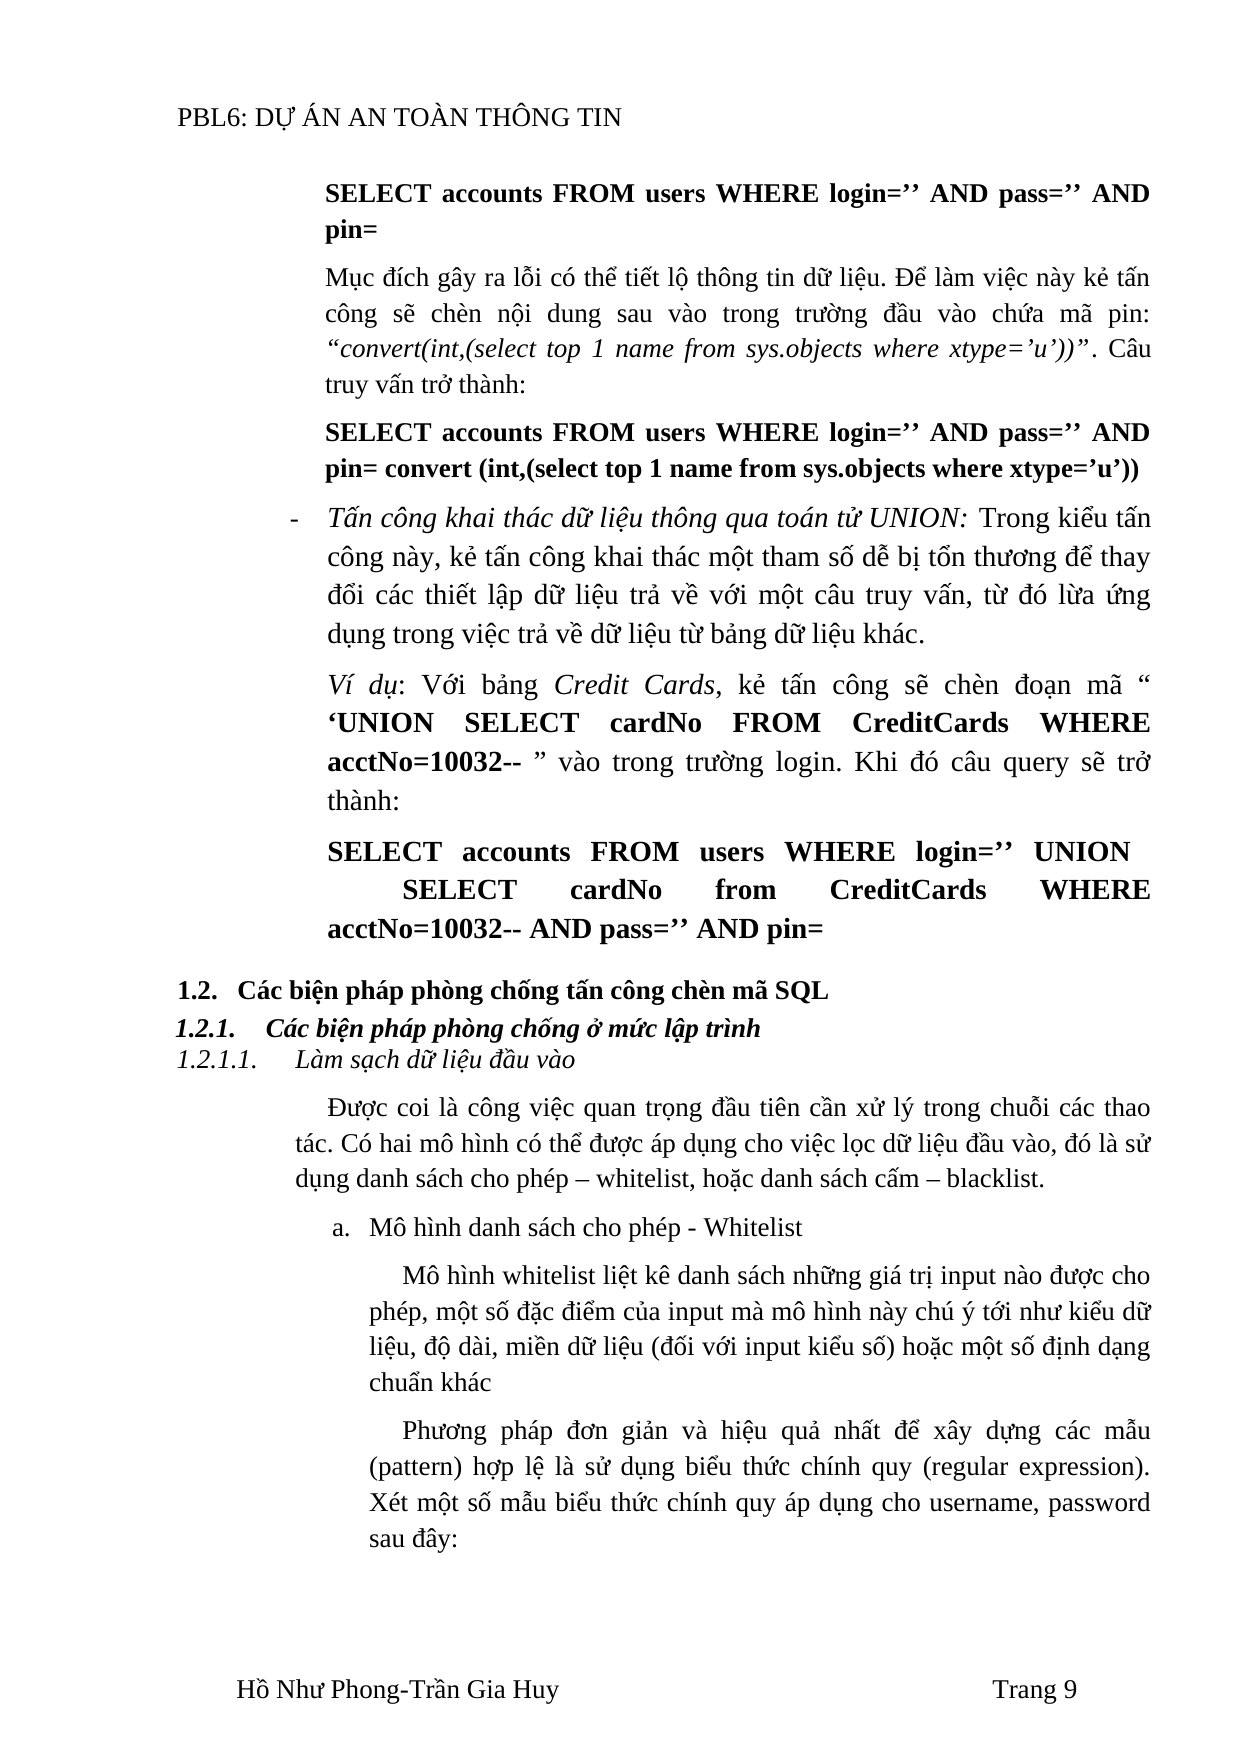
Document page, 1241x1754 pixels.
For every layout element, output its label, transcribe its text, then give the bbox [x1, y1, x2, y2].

subtitle Các biện pháp phòng chống tấn công chèn mã SQL [177, 974, 1152, 1006]
text SELECT accounts FROM users WHERE login=’’ UNION SELECT cardNo from CreditCards WHERE acctNo=10032-- AND pass=’’ AND pin= [327, 834, 1152, 944]
list Tấn công khai thác dữ liệu thông qua toán tử UNION: Trong kiểu tấn công này, kẻ tấn công khai thác một tham số dễ bị tổn thương để thay đổi các thiết lập dữ liệu trả về với một câu truy vấn, từ đó lừa ứng dụng trong việc trả về dữ liệu từ bảng dữ liệu khác. [289, 500, 1152, 649]
text Được coi là công việc quan trọng đầu tiên cần xử lý trong chuỗi các thao tác. Có hai mô hình có thể được áp dụng cho việc lọc dữ liệu đầu vào, đó là sử dụng danh sách cho phép – whitelist, hoặc danh sách cấm – blacklist. [295, 1091, 1152, 1194]
text Mục đích gây ra lỗi có thể tiết lộ thông tin dữ liệu. Để làm việc này kẻ tấn công sẽ chèn nội dung sau vào trong trường đầu vào chứa mã pin: “convert(int,(select top 1 name from sys.objects where xtype=’u’))”. Câu truy vấn trở thành: [325, 261, 1152, 399]
subtitle Các biện pháp phòng chống ở mức lập trình [236, 1012, 1152, 1043]
text Ví dụ: Với bảng Credit Cards, kẻ tấn công sẽ chèn đoạn mã “ ‘UNION SELECT cardNo FROM CreditCards WHERE acctNo=10032-- ” vào trong trường login. Khi đó câu query sẽ trở thành: [327, 667, 1152, 816]
subtitle Làm sạch dữ liệu đầu vào [258, 1043, 1152, 1074]
list Mô hình danh sách cho phép - Whitelist [332, 1211, 1152, 1242]
text SELECT accounts FROM users WHERE login=’’ AND pass=’’ AND pin= [325, 177, 1152, 244]
text Mô hình whitelist liệt kê danh sách những giá trị input nào được cho phép, một số đặc điểm của input mà mô hình này chú ý tới như kiểu dữ liệu, độ dài, miền dữ liệu (đối với input kiểu số) hoặc một số định dạng chuẩn khác [369, 1259, 1152, 1397]
text SELECT accounts FROM users WHERE login=’’ AND pass=’’ AND pin= convert (int,(select top 1 name from sys.objects where xtype=’u’)) [325, 416, 1152, 483]
text Phương pháp đơn giản và hiệu quả nhất để xây dựng các mẫu (pattern) hợp lệ là sử dụng biểu thức chính quy (regular expression). Xét một số mẫu biểu thức chính quy áp dụng cho username, password sau đây: [369, 1414, 1152, 1553]
